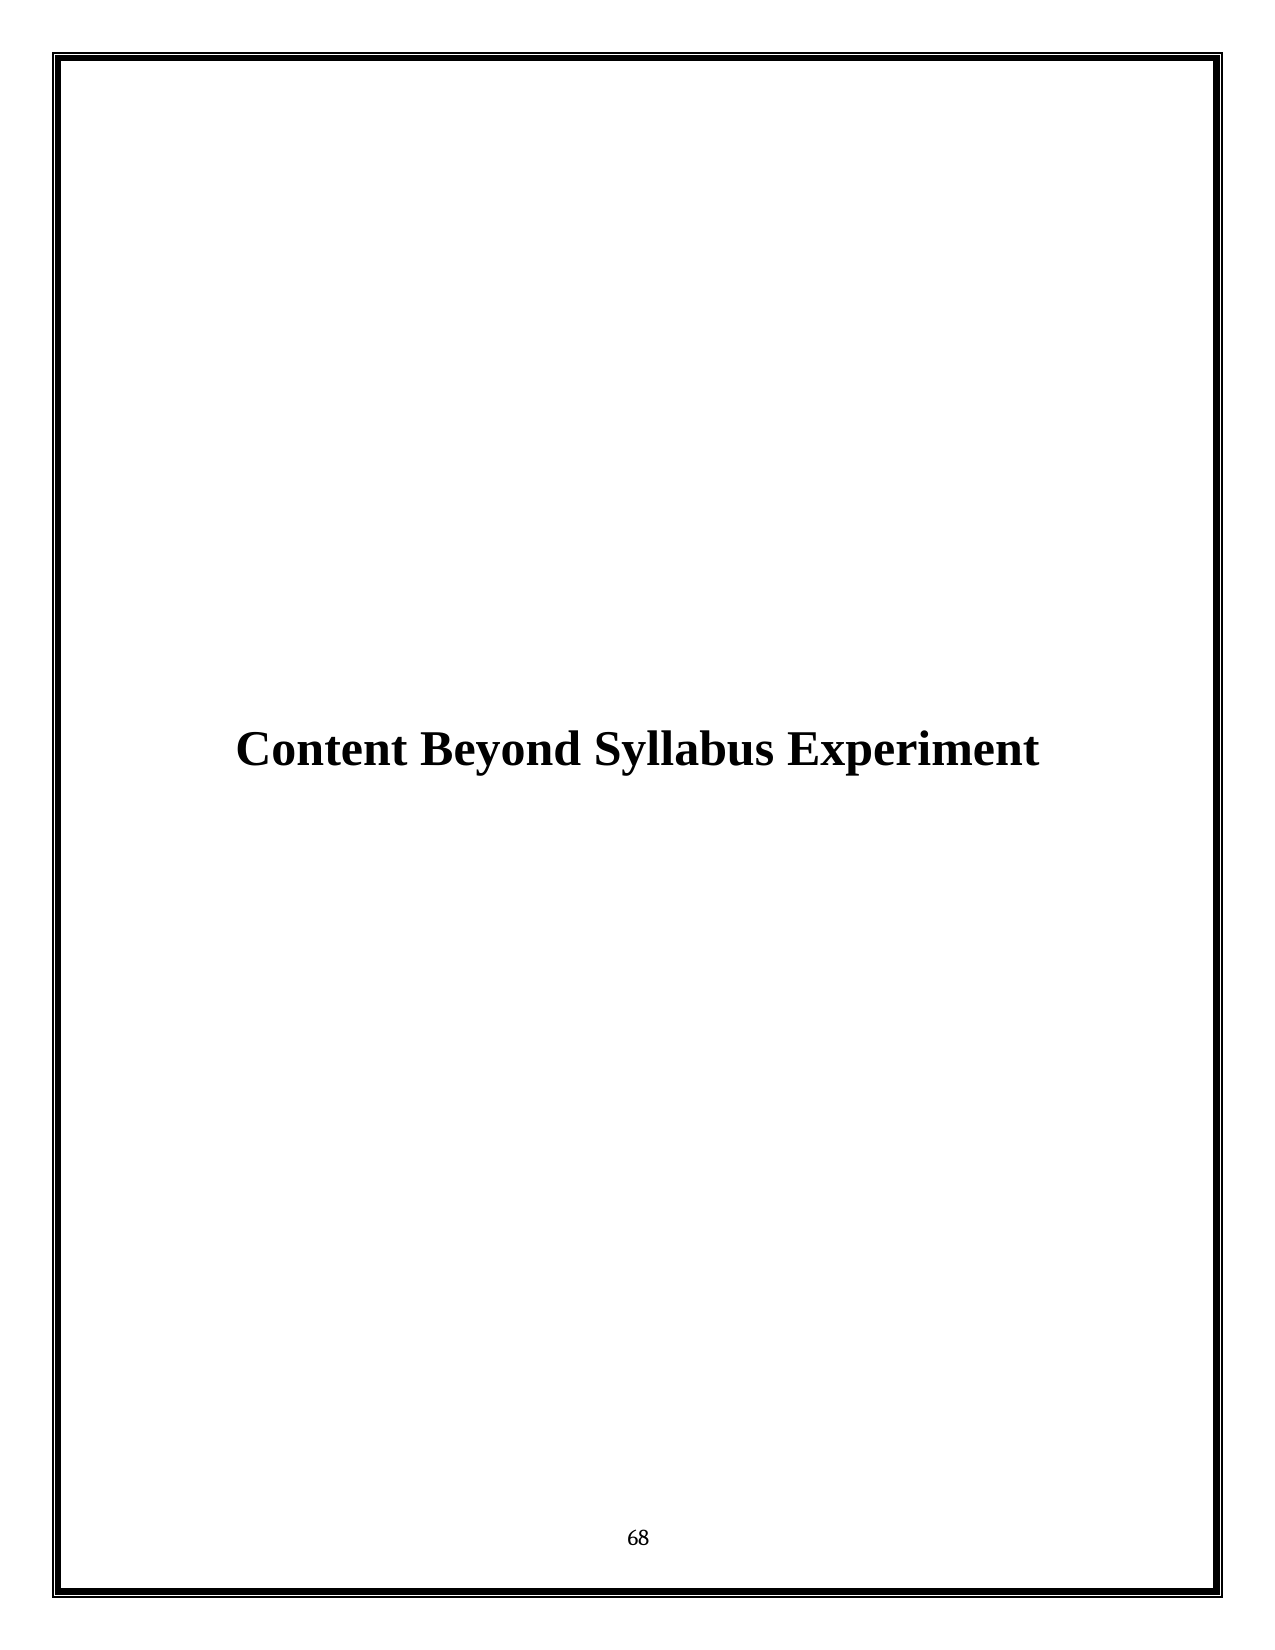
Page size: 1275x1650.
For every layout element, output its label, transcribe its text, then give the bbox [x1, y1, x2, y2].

subtitle Content Beyond Syllabus Experiment [152, 718, 1122, 776]
